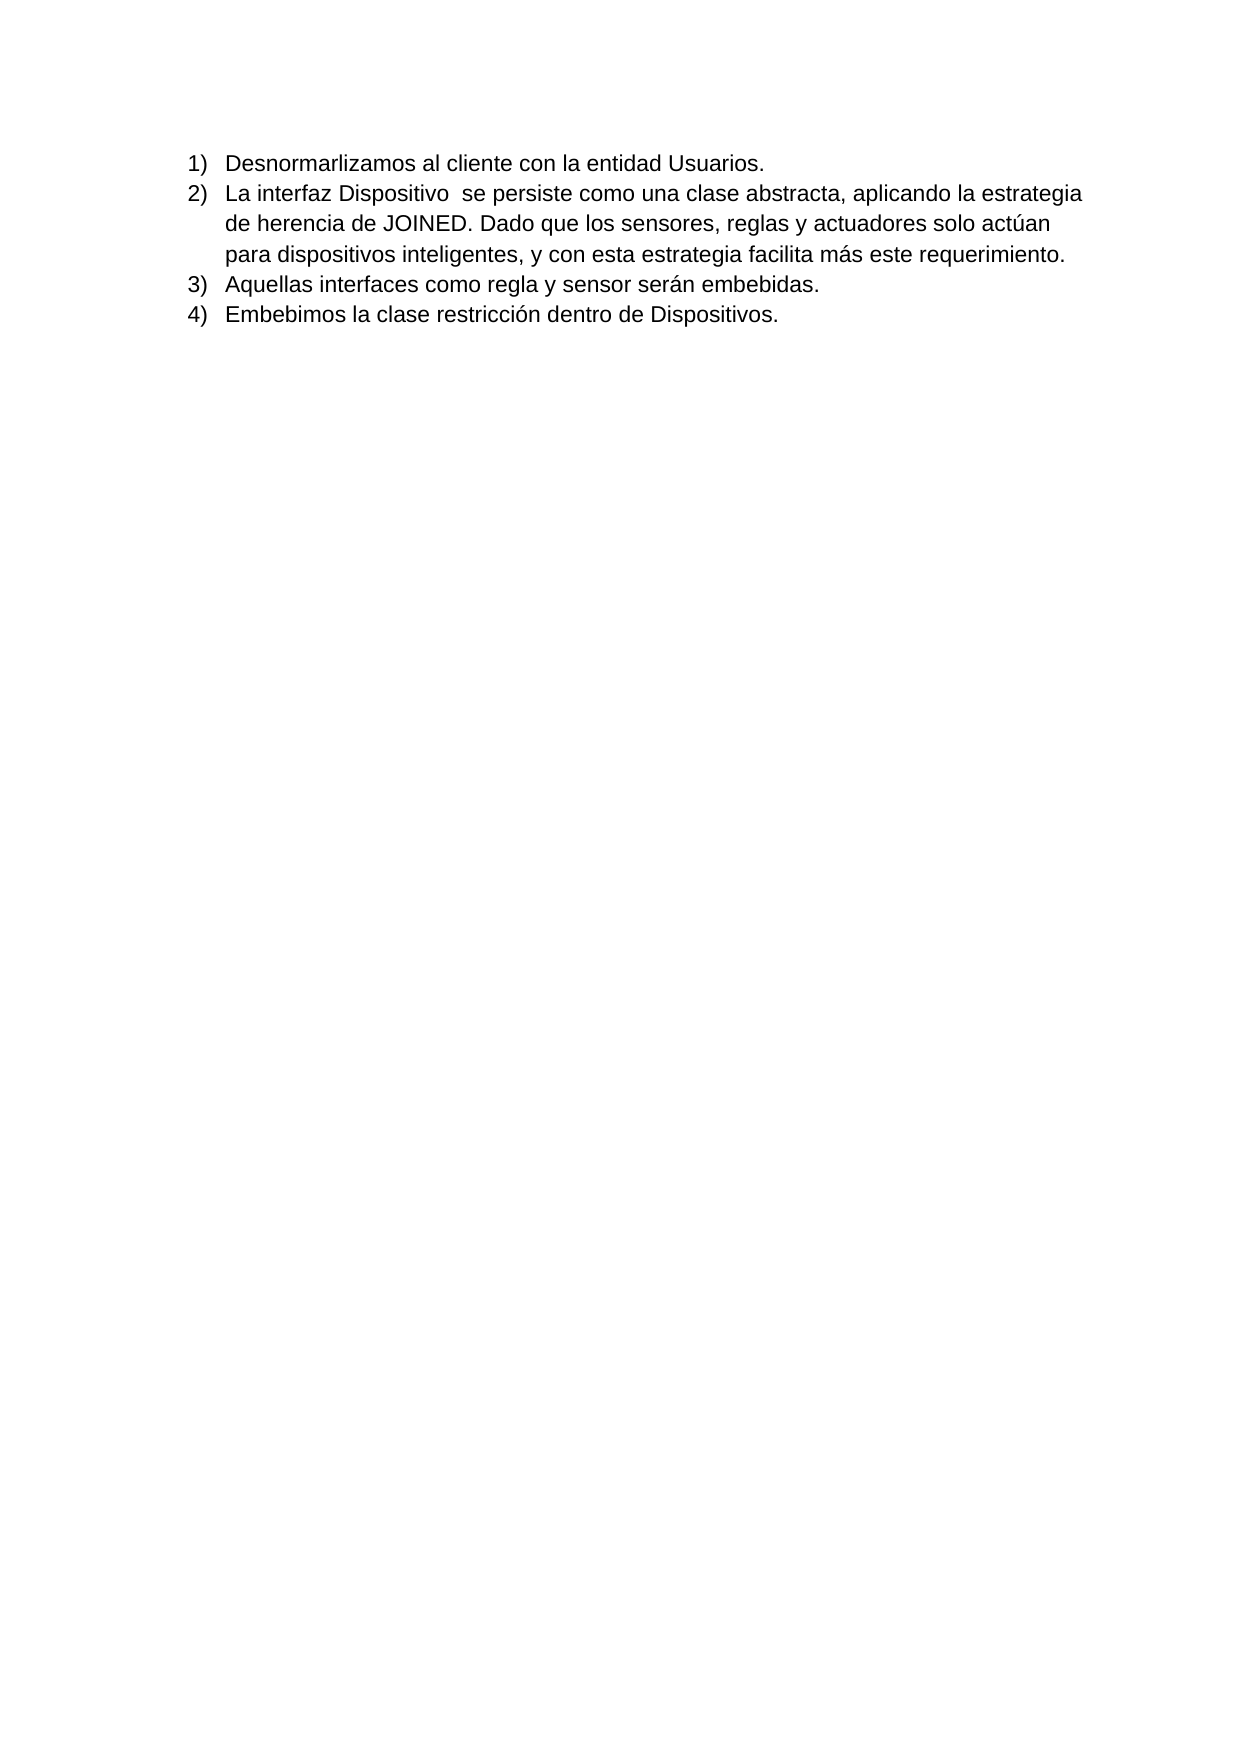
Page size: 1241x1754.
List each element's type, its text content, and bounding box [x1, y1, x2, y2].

list La interfaz Dispositivo se persiste como una clase abstracta, aplicando la estrategia de herencia de JOINED. Dado que los sensores, reglas y actuadores solo actúan para dispositivos inteligentes, y con esta estrategia facilita más este requerimiento. [187, 180, 1090, 267]
list Embebimos la clase restricción dentro de Dispositivos. [187, 301, 1090, 327]
list Desnormarlizamos al cliente con la entidad Usuarios. [187, 150, 1090, 176]
list Aquellas interfaces como regla y sensor serán embebidas. [187, 271, 1090, 297]
